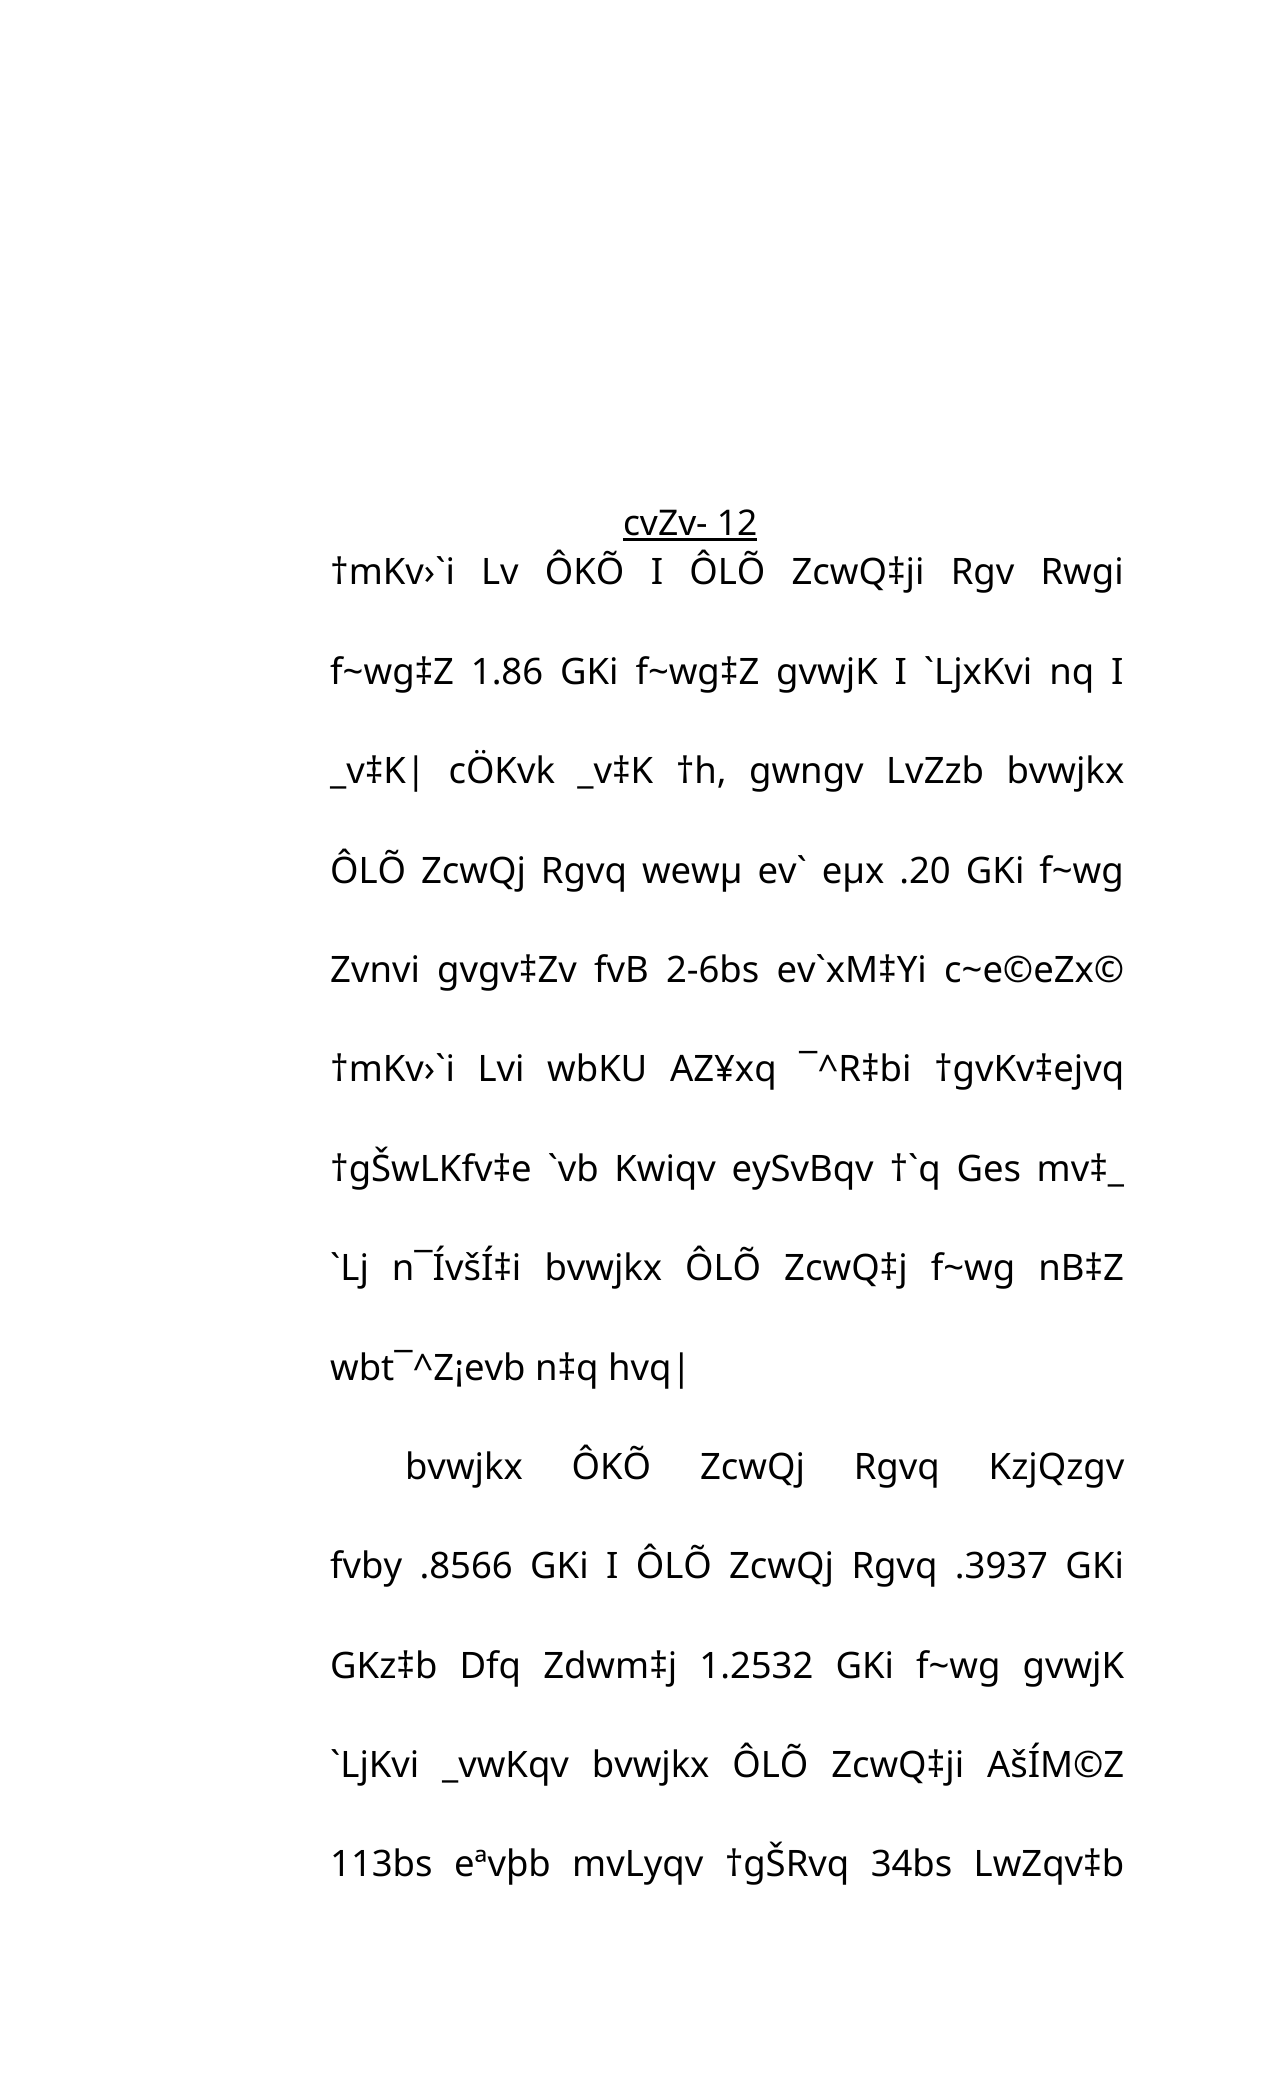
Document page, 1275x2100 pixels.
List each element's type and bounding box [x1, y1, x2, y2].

list [330, 1440, 1125, 1887]
list [330, 546, 1125, 1391]
